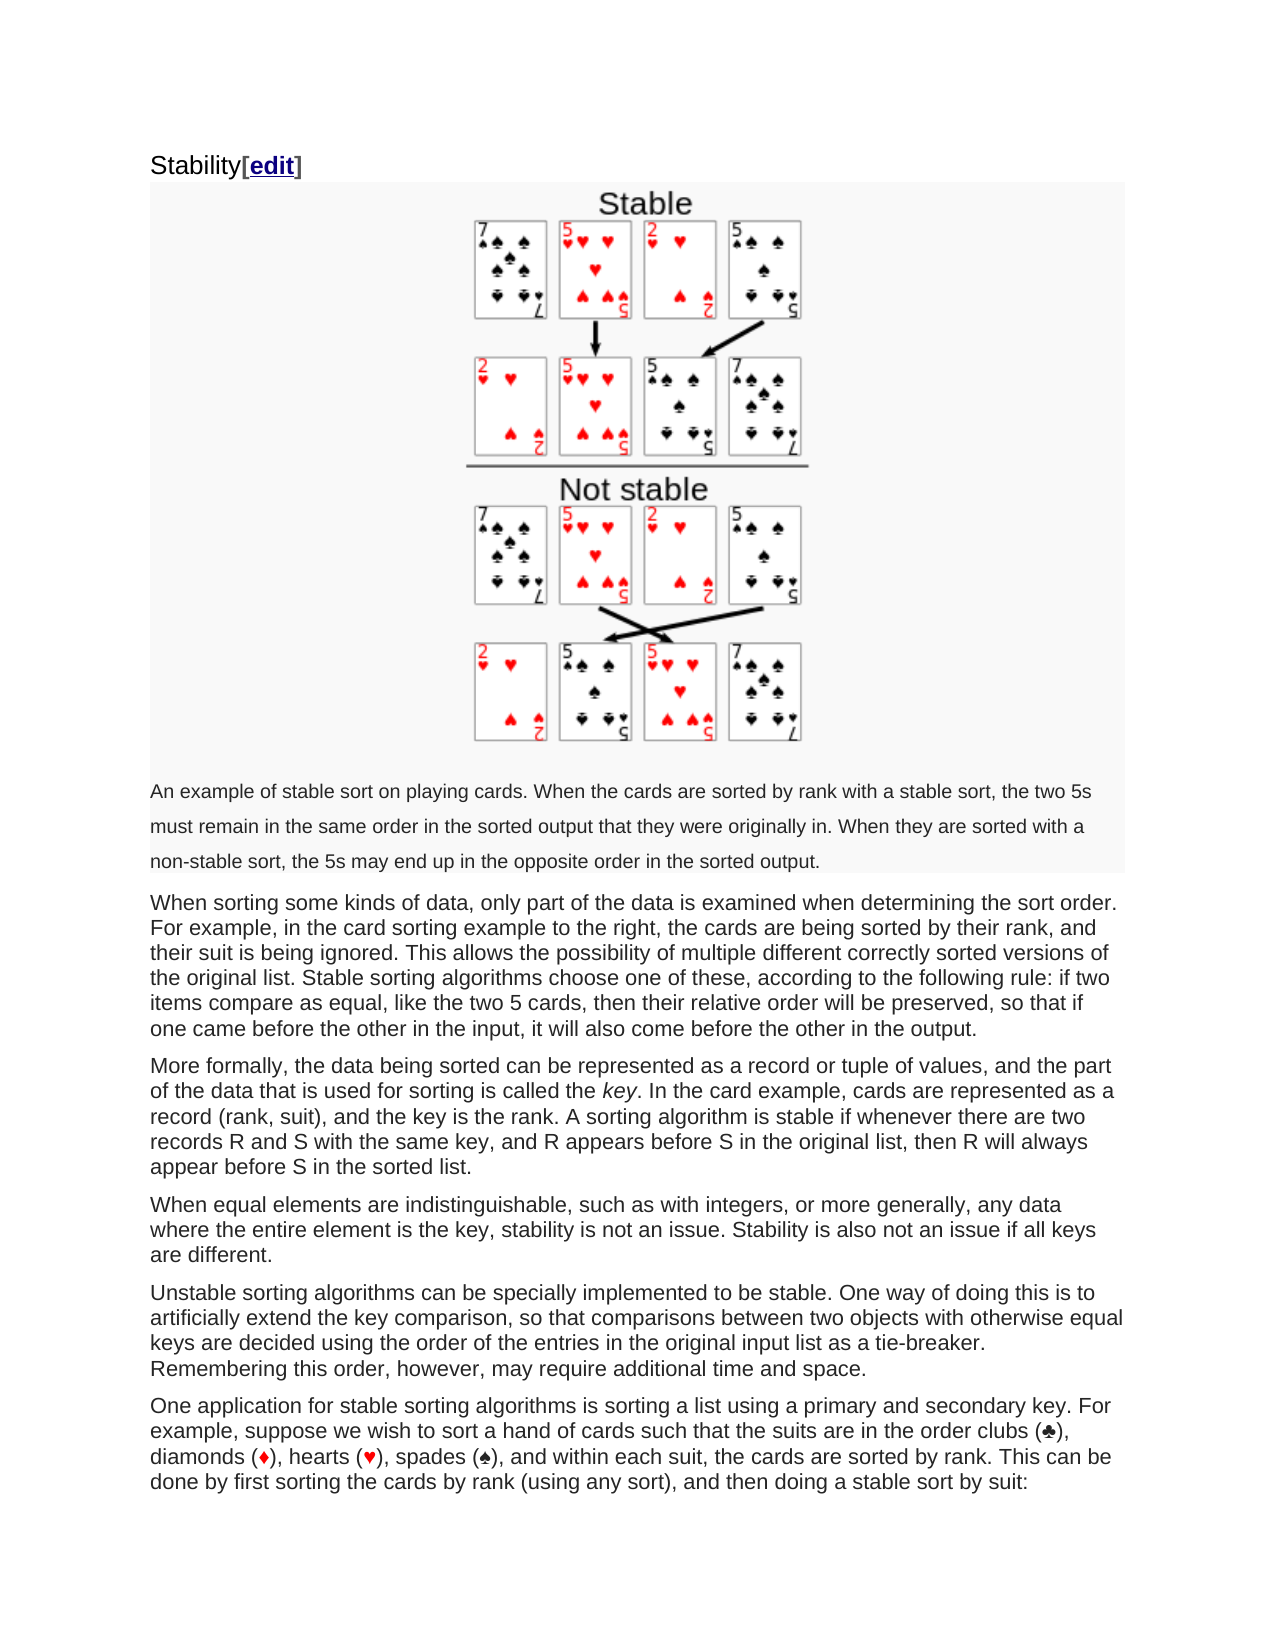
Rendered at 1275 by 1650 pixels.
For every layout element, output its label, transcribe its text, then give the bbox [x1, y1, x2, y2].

text When sorting some kinds of data, only part of the data is examined when determining the sort order. For example, in the card sorting example to the right, the cards are being sorted by their rank, and their suit is being ignored. This allows the possibility of multiple different correctly sorted versions of the original list. Stable sorting algorithms choose one of these, according to the following rule: if two items compare as equal, like the two 5 cards, then their relative order will be preserved, so that if one came before the other in the input, it will also come before the other in the output. [150, 889, 1125, 1041]
text One application for stable sorting algorithms is sorting a list using a primary and secondary key. For example, suppose we wish to sort a hand of cards such that the suits are in the order clubs (♣), diamonds (♦), hearts (♥), spades (♠), and within each suit, the cards are sorted by rank. This can be done by first sorting the cards by rank (using any sort), and then doing a stable sort by suit: [150, 1393, 1125, 1494]
text When equal elements are indistinguishable, such as with integers, or more generally, any data where the entire element is the key, stability is not an issue. Stability is also not an issue if all keys are different. [150, 1192, 1125, 1267]
subtitle Stability[edit] [150, 150, 1125, 180]
picture [465, 182, 810, 749]
text Unstable sorting algorithms can be specially implemented to be stable. One way of doing this is to artificially extend the key comparison, so that comparisons between two objects with otherwise equal keys are decided using the order of the entries in the original input list as a tie-breaker. Remembering this order, however, may require additional time and space. [150, 1280, 1125, 1381]
text More formally, the data being sorted can be represented as a record or tuple of values, and the part of the data that is used for sorting is called the key. In the card example, cards are represented as a record (rank, suit), and the key is the rank. A sorting algorithm is stable if whenever there are two records R and S with the same key, and R appears before S in the original list, then R will always appear before S in the sorted list. [150, 1053, 1125, 1179]
text An example of stable sort on playing cards. When the cards are sorted by rank with a stable sort, the two 5s must remain in the same order in the sorted output that they were originally in. When they are sorted with a non-stable sort, the 5s may end up in the opposite order in the sorted output. [150, 768, 1125, 873]
